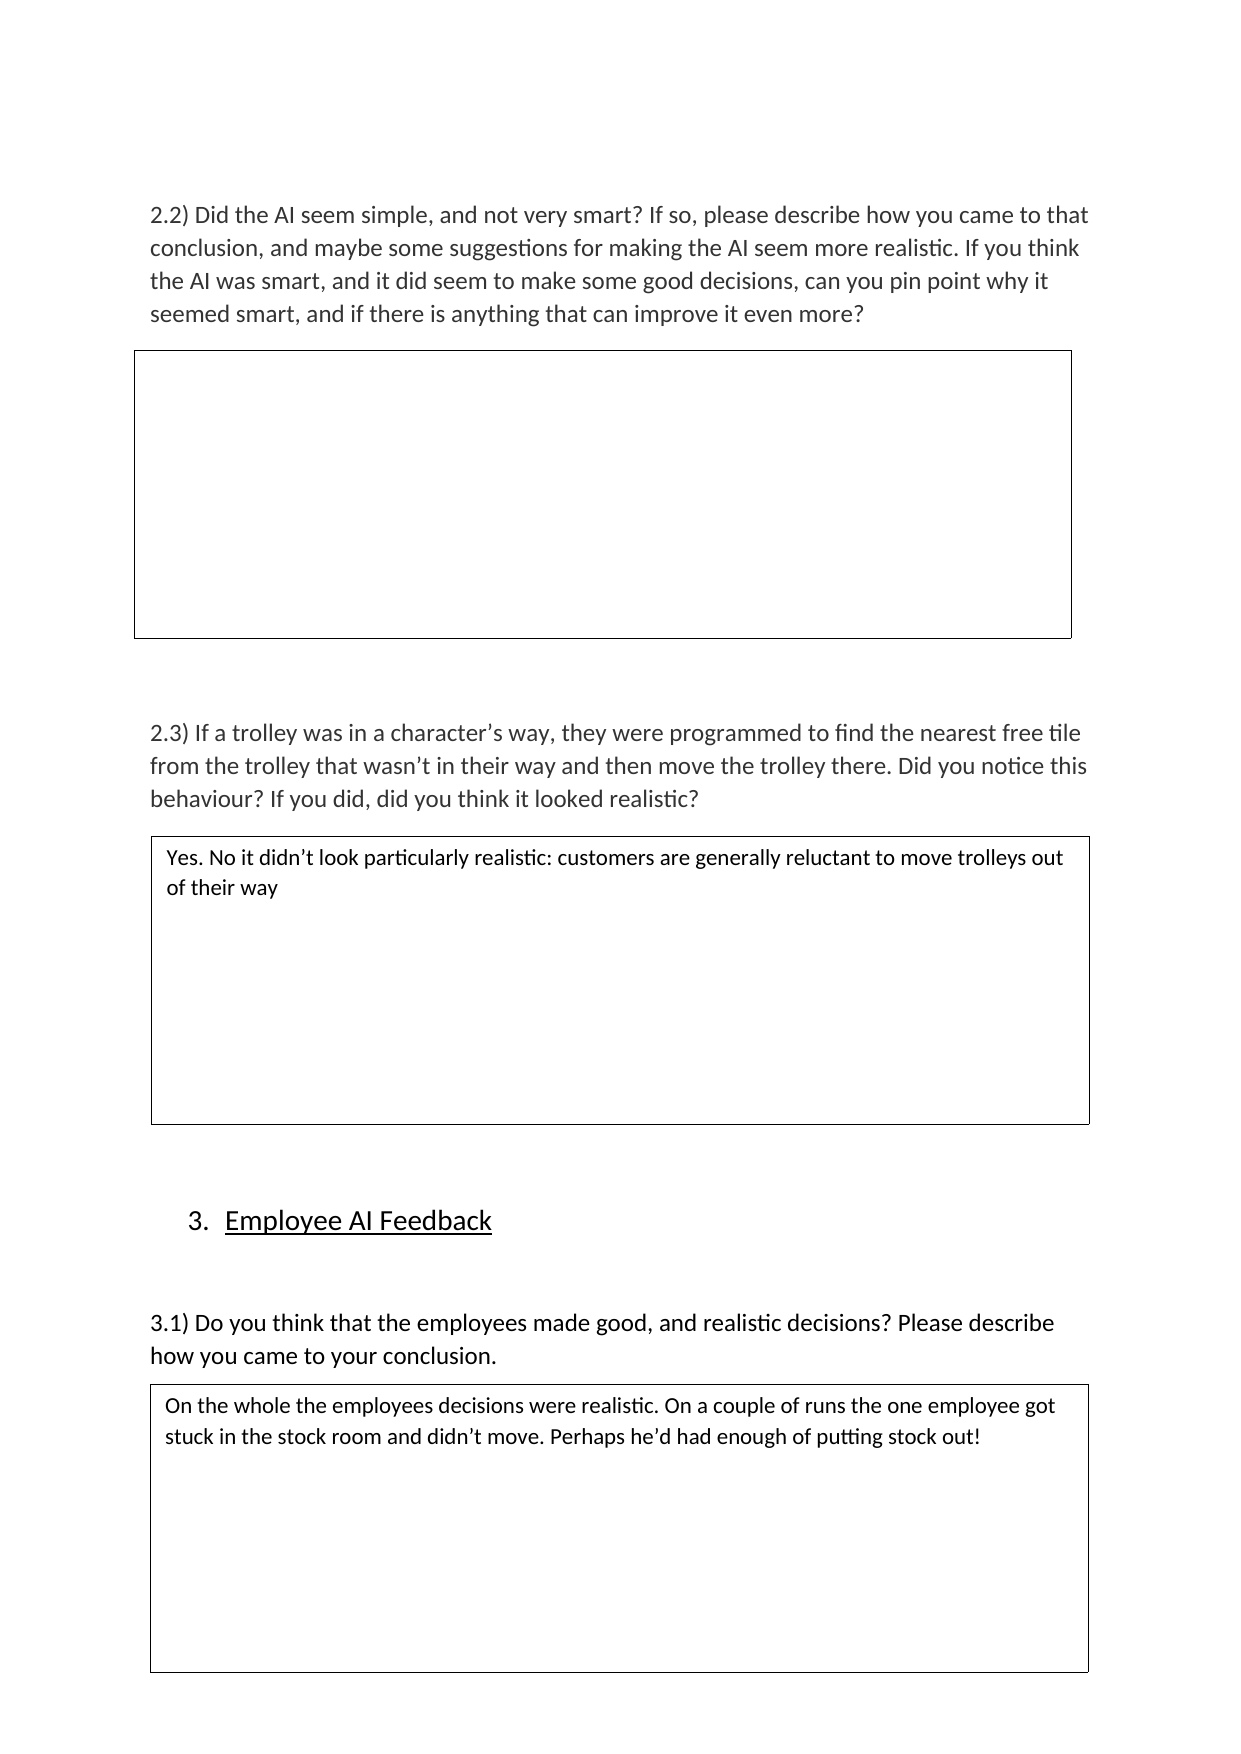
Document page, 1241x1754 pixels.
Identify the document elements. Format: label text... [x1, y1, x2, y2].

list Employee AI Feedback [187, 1202, 1090, 1238]
text 3.1) Do you think that the employees made good, and realistic decisions? Please describe how you came to your conclusion. [150, 1307, 1090, 1371]
text 2.2) Did the AI seem simple, and not very smart? If so, please describe how you came to that conclusion, and maybe some suggestions for making the AI seem more realistic. If you think the AI was smart, and it did seem to make some good decisions, can you pin point why it seemed smart, and if there is anything that can improve it even more? [150, 199, 1090, 329]
text 2.3) If a trolley was in a character’s way, they were programmed to find the nearest free tile from the trolley that wasn’t in their way and then move the trolley there. Did you notice this behaviour? If you did, did you think it looked realistic? [150, 717, 1090, 813]
